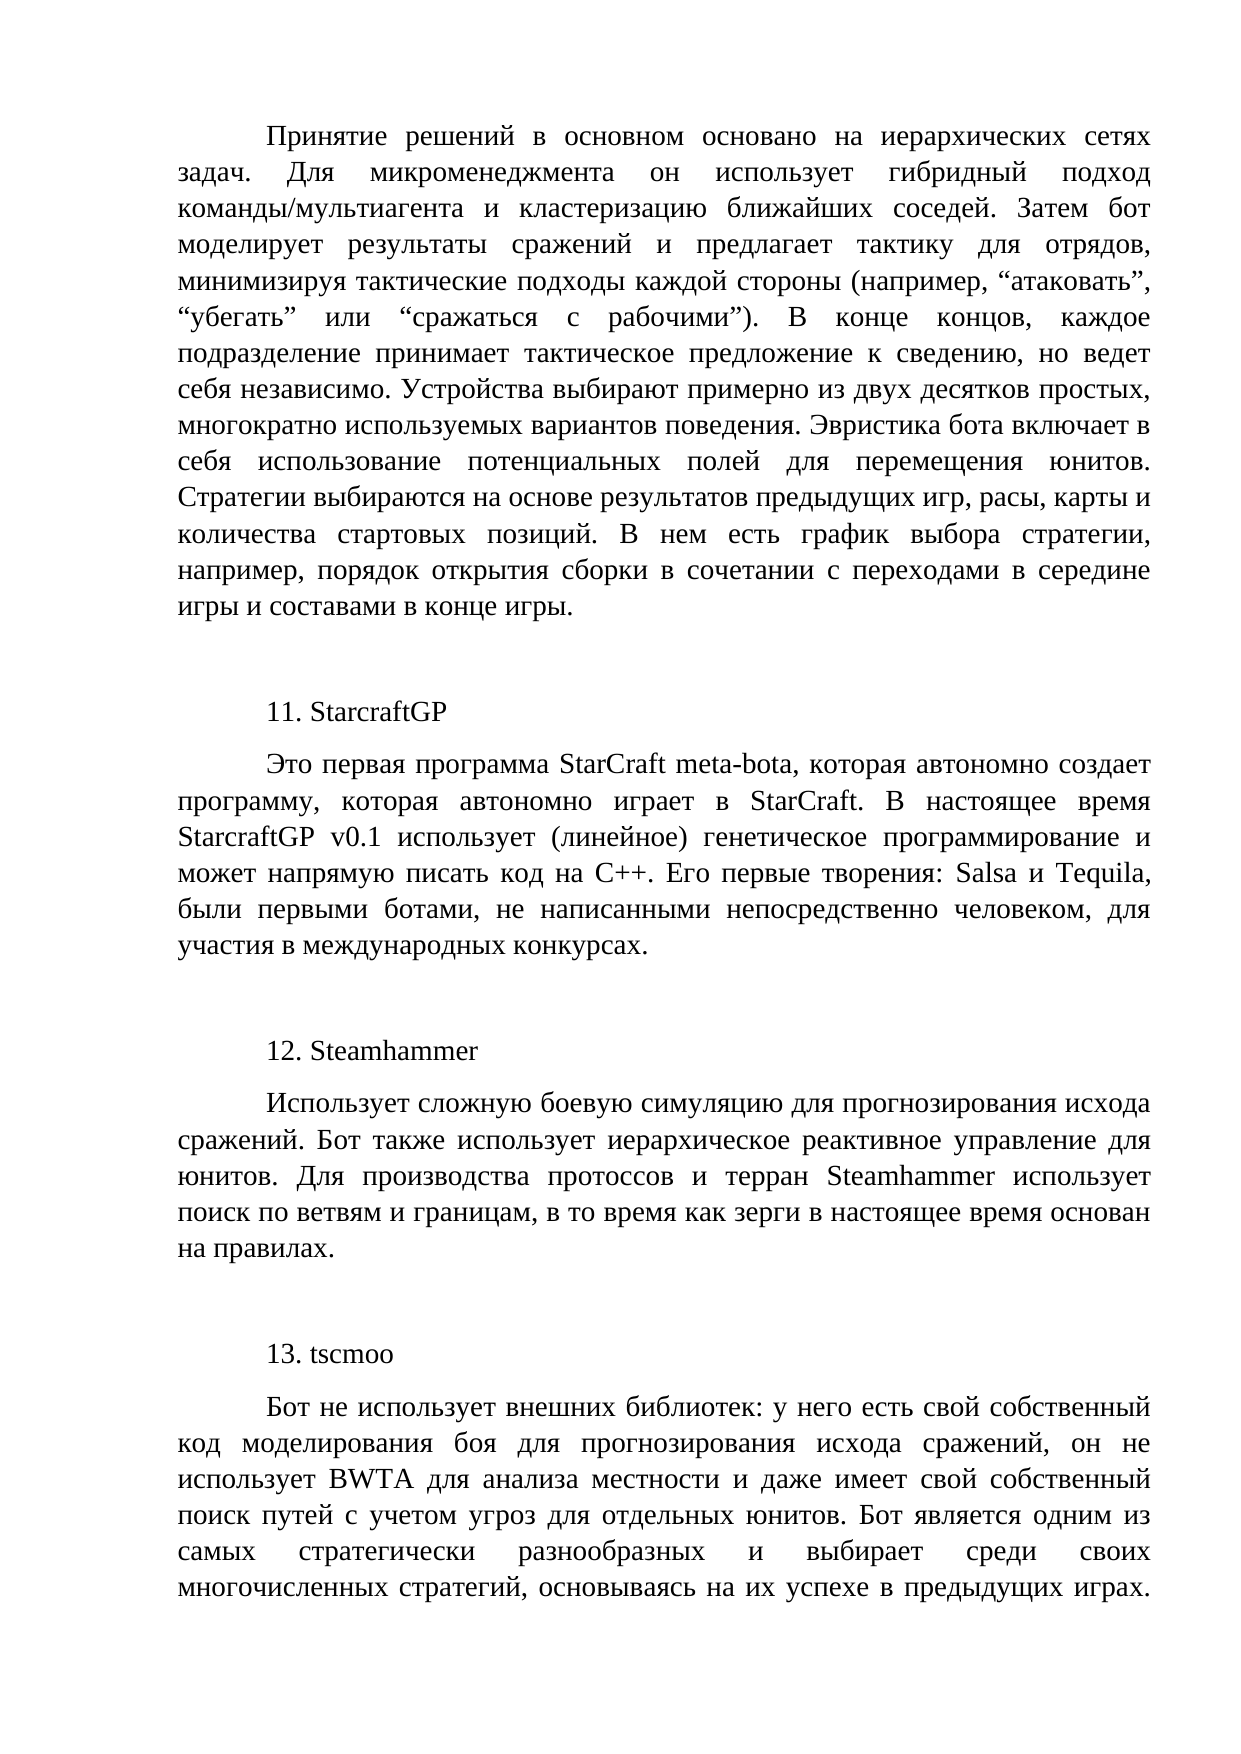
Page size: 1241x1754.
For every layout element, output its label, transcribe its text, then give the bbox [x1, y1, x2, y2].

text 13. tscmoo [177, 1336, 1152, 1369]
text Принятие решений в основном основано на иерархических сетях задач. Для микроменеджмента он использует гибридный подход команды/мультиагента и кластеризацию ближайших соседей. Затем бот моделирует результаты сражений и предлагает тактику для отрядов, минимизируя тактические подходы каждой стороны (например, “атаковать”, “убегать” или “сражаться с рабочими”). В конце концов, каждое подразделение принимает тактическое предложение к сведению, но ведет себя независимо. Устройства выбирают примерно из двух десятков простых, многократно используемых вариантов поведения. Эвристика бота включает в себя использование потенциальных полей для перемещения юнитов. Стратегии выбираются на основе результатов предыдущих игр, расы, карты и количества стартовых позиций. В нем есть график выбора стратегии, например, порядок открытия сборки в сочетании с переходами в середине игры и составами в конце игры. [177, 118, 1152, 622]
text Это первая программа StarCraft meta-bota, которая автономно создает программу, которая автономно играет в StarCraft. В настоящее время StarcraftGP v0.1 использует (линейное) генетическое программирование и может напрямую писать код на C++. Его первые творения: Salsa и Tequila, были первыми ботами, не написанными непосредственно человеком, для участия в международных конкурсах. [177, 746, 1152, 961]
text Использует сложную боевую симуляцию для прогнозирования исхода сражений. Бот также использует иерархическое реактивное управление для юнитов. Для производства протоссов и терран Steamhammer использует поиск по ветвям и границам, в то время как зерги в настоящее время основан на правилах. [177, 1086, 1152, 1264]
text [177, 1389, 1152, 1603]
text 12. Steamhammer [177, 1033, 1152, 1066]
text 11. StarcraftGP [177, 694, 1152, 727]
